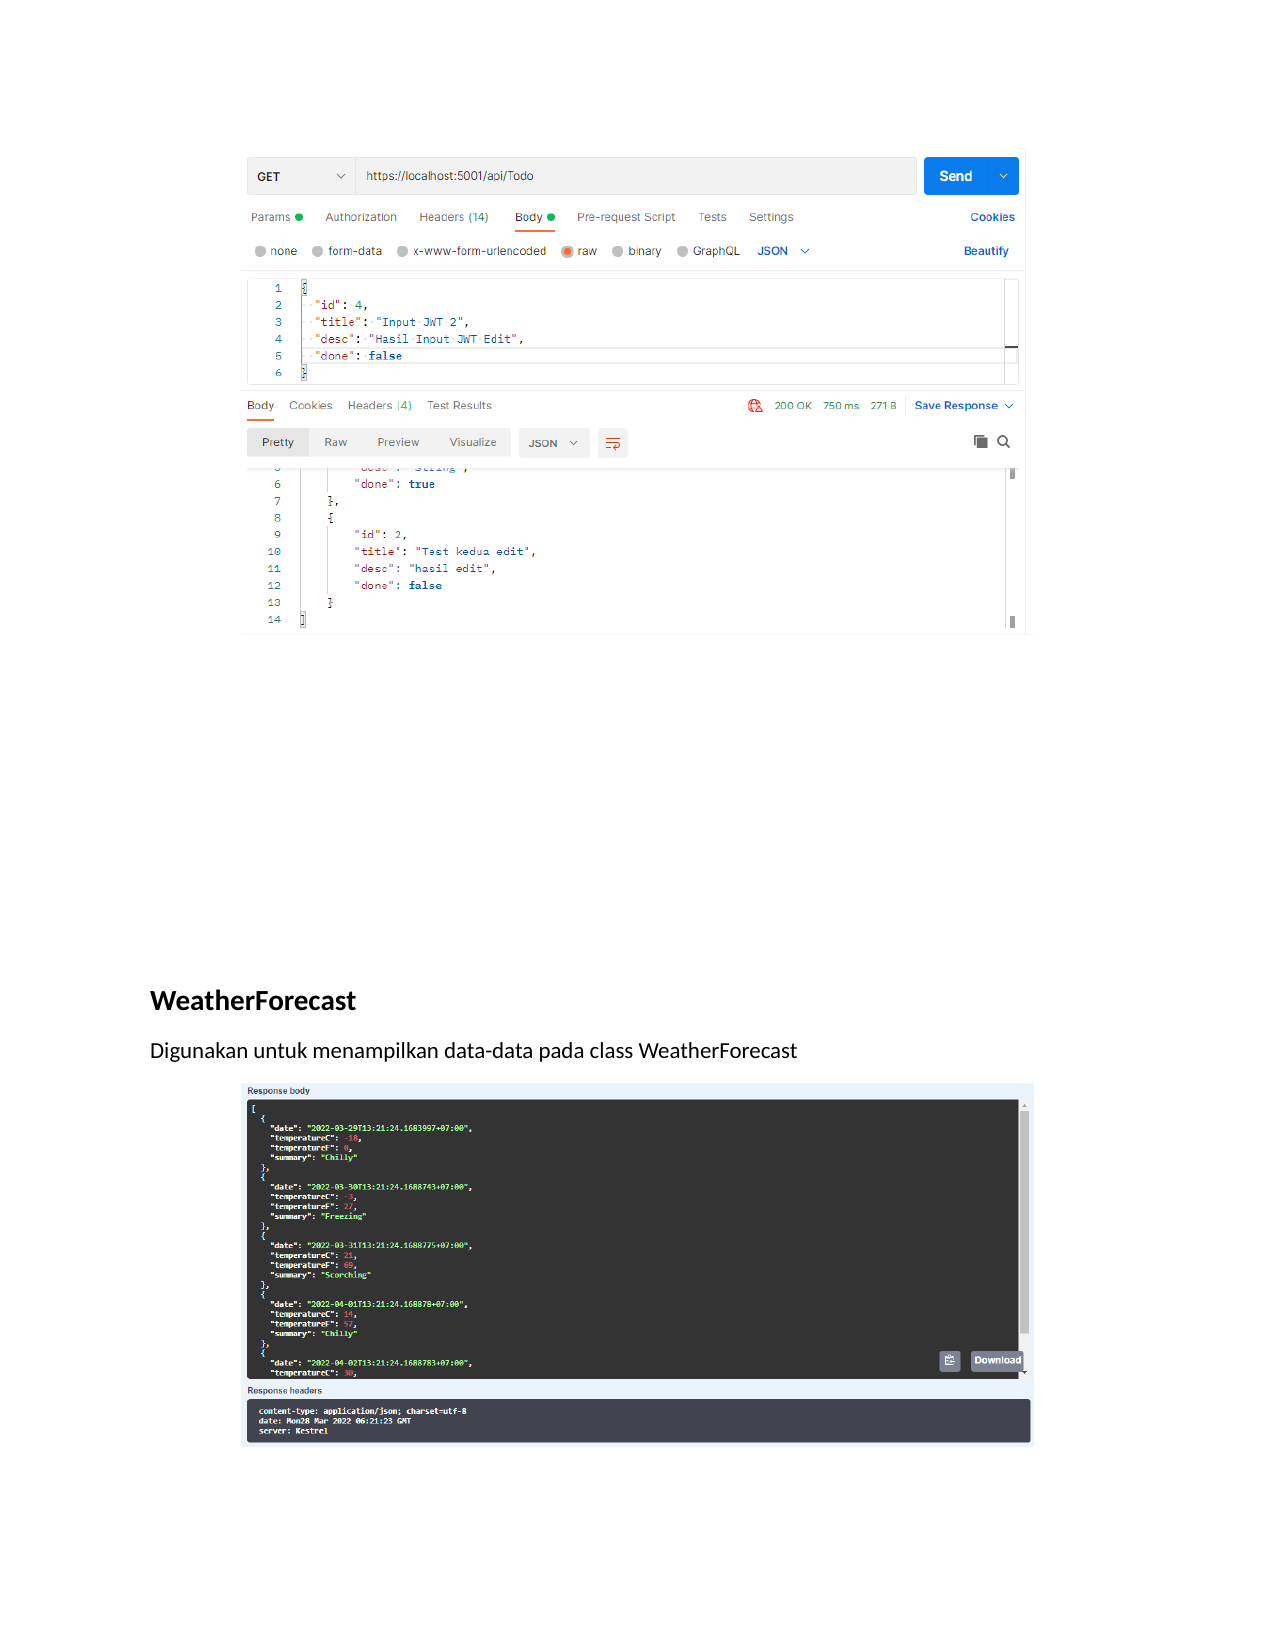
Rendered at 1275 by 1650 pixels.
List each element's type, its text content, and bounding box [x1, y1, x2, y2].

text WeatherForecast [150, 982, 1125, 1017]
text Digunakan untuk menampilkan data-data pada class WeatherForecast [150, 1037, 1125, 1065]
picture [240, 150, 1035, 635]
picture [240, 1083, 1035, 1447]
